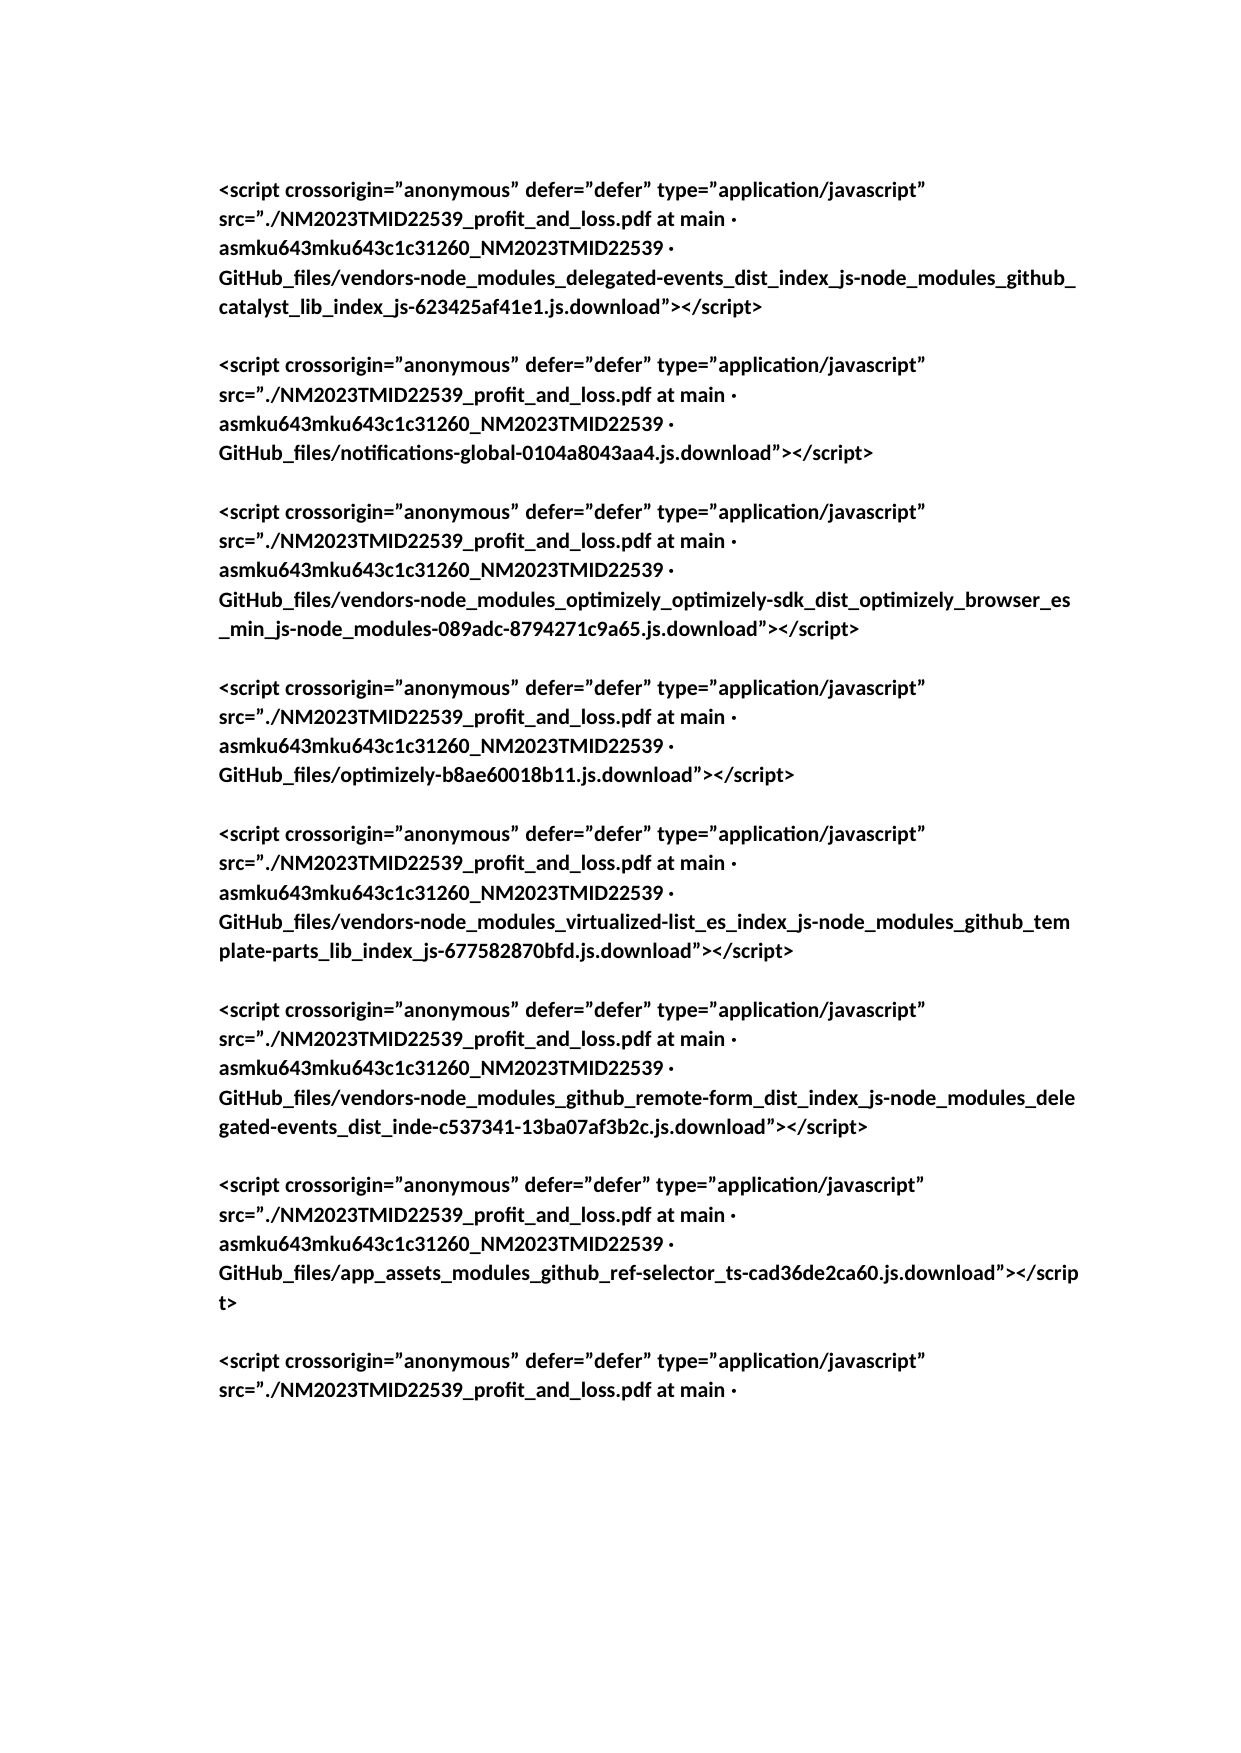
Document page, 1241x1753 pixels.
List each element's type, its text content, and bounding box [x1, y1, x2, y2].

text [219, 176, 1085, 261]
text GitHub_files/notifications-global-0104a8043aa4.js.download”></script> [219, 439, 1228, 466]
text _min_js-node_modules-089adc-8794271c9a65.js.download”></script> [219, 615, 1228, 642]
text GitHub_files/vendors-node_modules_delegated-events_dist_index_js-node_modules_github_ catalyst_lib_index_js-623425af41e1.js.download”></script> [219, 264, 1091, 320]
text GitHub_files/vendors-node_modules_optimizely_optimizely-sdk_dist_optimizely_browser_es [219, 586, 1228, 612]
text <script crossorigin=”anonymous” defer=”defer” type=”application/javascript” src=”./NM2023TMID22539_profit_and_loss.pdf at main · [219, 1347, 1085, 1403]
text GitHub_files/vendors-node_modules_github_remote-form_dist_index_js-node_modules_dele gated-events_dist_inde-c537341-13ba07af3b2c.js.download”></script> [219, 1084, 1090, 1140]
text GitHub_files/vendors-node_modules_virtualized-list_es_index_js-node_modules_github_tem plate-parts_lib_index_js-677582870bfd.js.download”></script> [219, 908, 1086, 964]
text GitHub_files/optimizely-b8ae60018b11.js.download”></script> [219, 762, 1228, 788]
text <script crossorigin=”anonymous” defer=”defer” type=”application/javascript” src=”./NM2023TMID22539_profit_and_loss.pdf at main · asmku643mku643c1c31260_NM2023TMID22539 · GitHub_files/app_assets_modules_github_ref-selector_ts-cad36de2ca60.js.download”></scrip t> [219, 1172, 1093, 1315]
